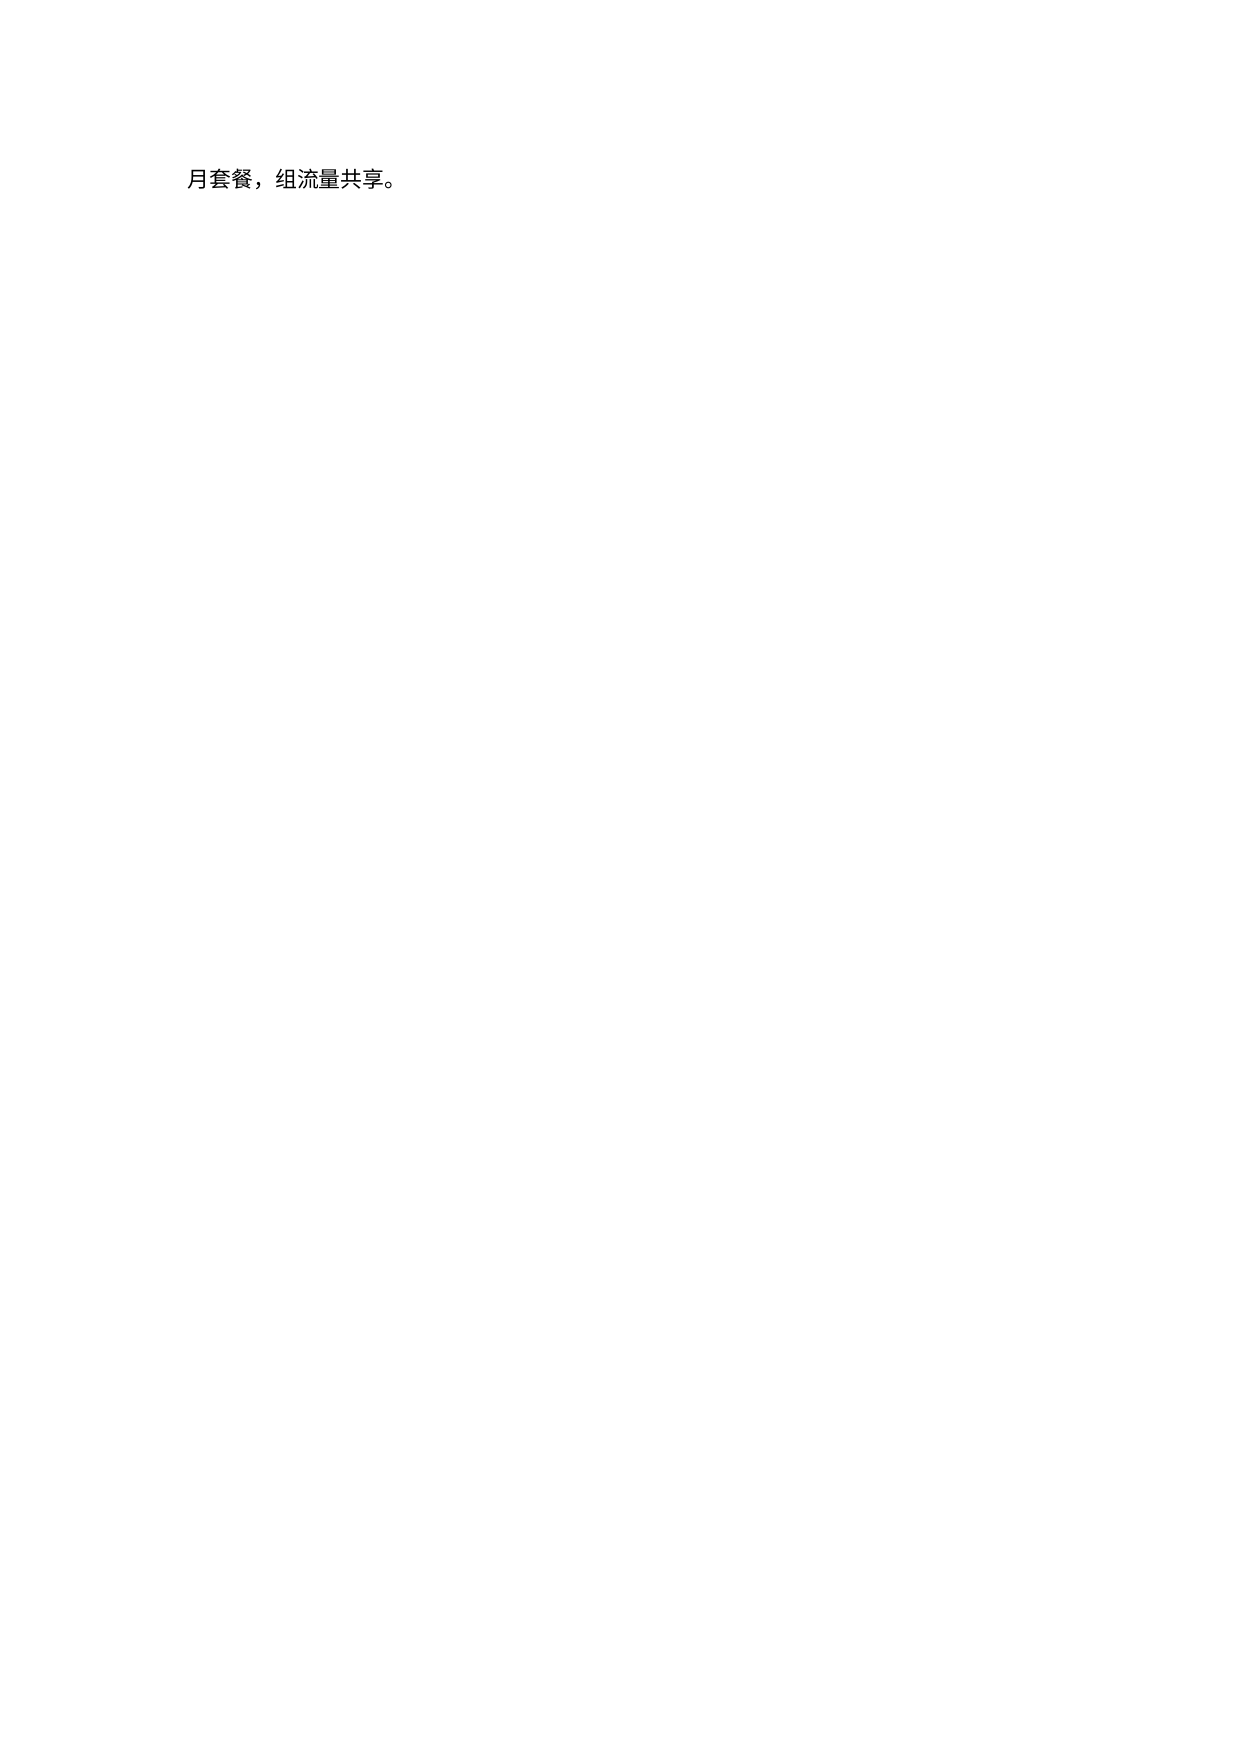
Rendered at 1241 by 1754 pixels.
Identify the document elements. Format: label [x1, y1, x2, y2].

text [187, 162, 1053, 194]
